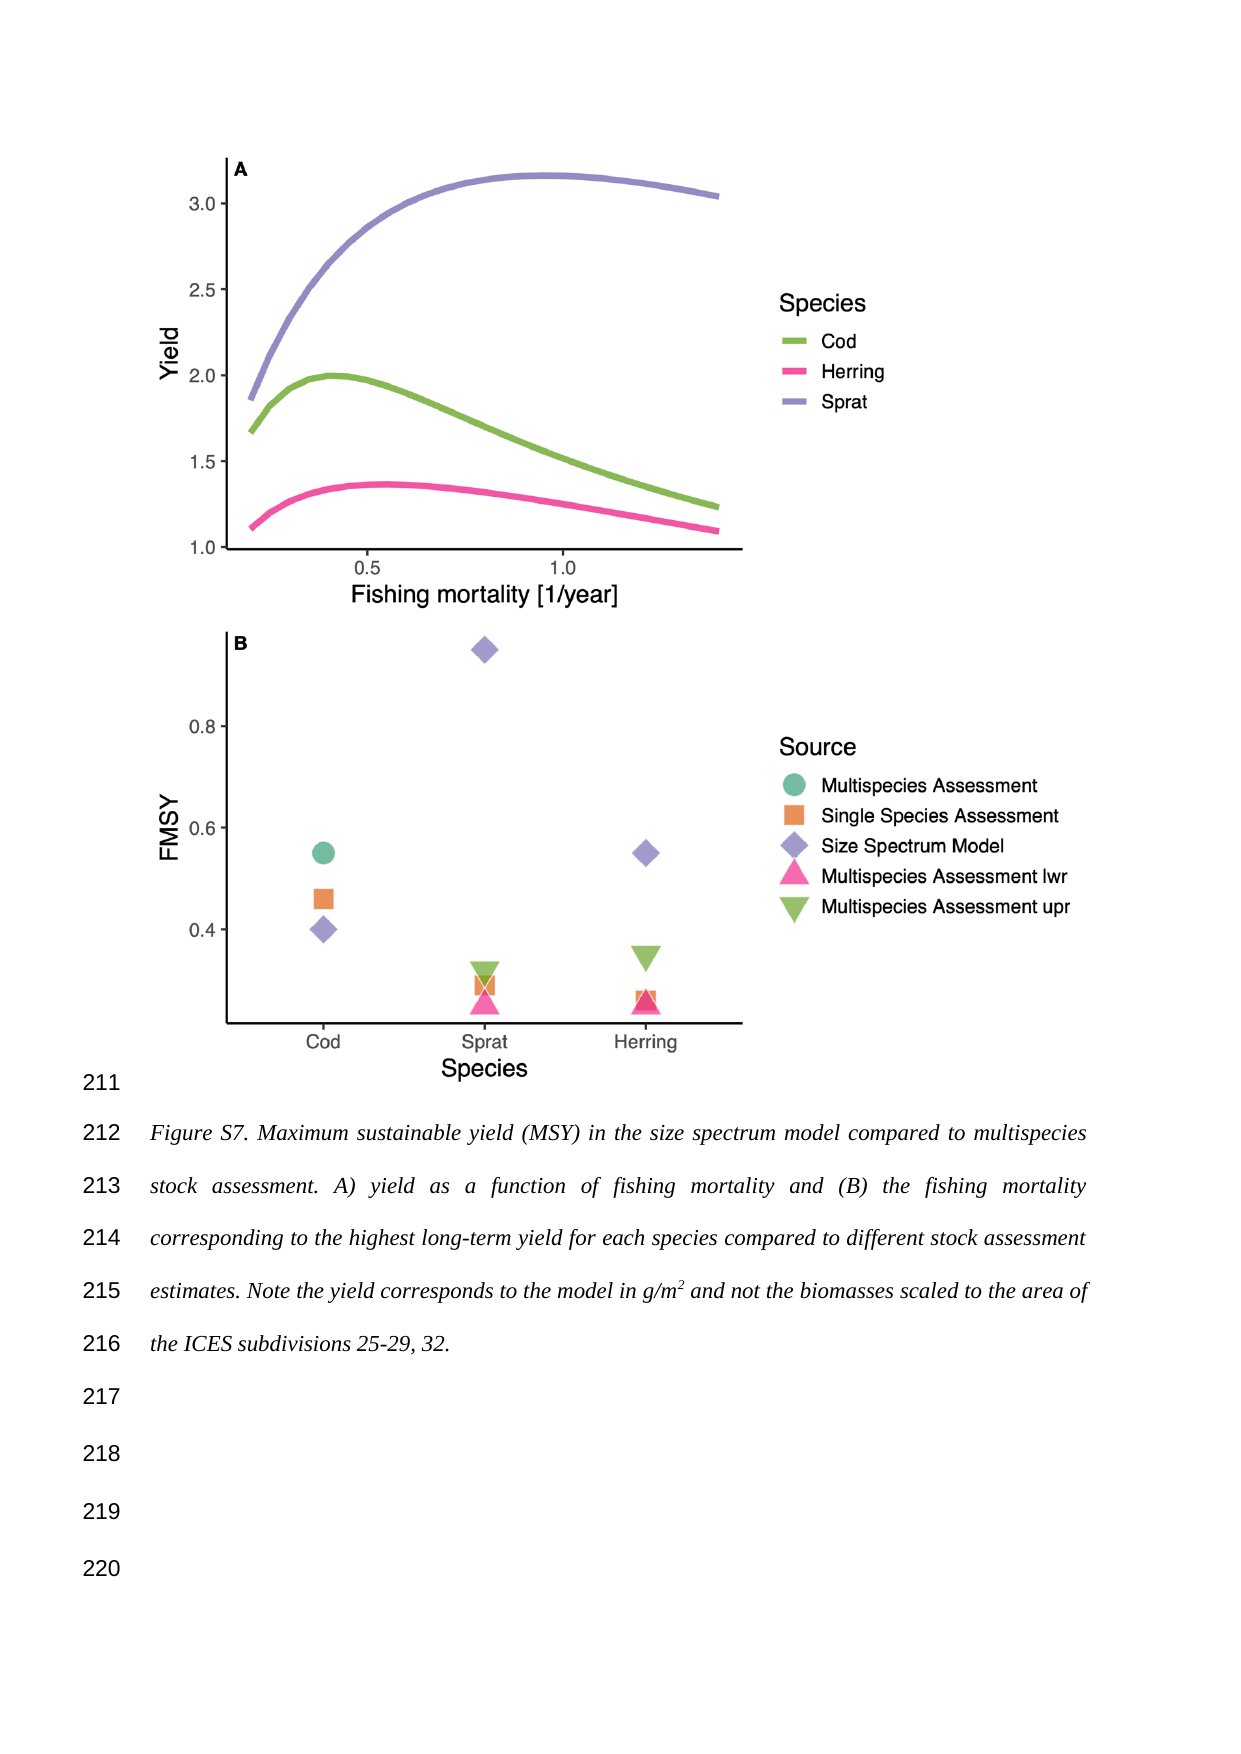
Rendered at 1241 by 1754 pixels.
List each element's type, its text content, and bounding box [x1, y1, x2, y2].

text Figure S7. Maximum sustainable yield (MSY) in the size spectrum model compared to multispecies stock assessment. A) yield as a function of fishing mortality and (B) the fishing mortality corresponding to the highest long-term yield for each species compared to different stock assessment estimates. Note the yield corresponds to the model in g/m2 and not the biomasses scaled to the area of the ICES subdivisions 25-29, 32. [150, 1119, 1090, 1356]
picture [150, 150, 1091, 1091]
